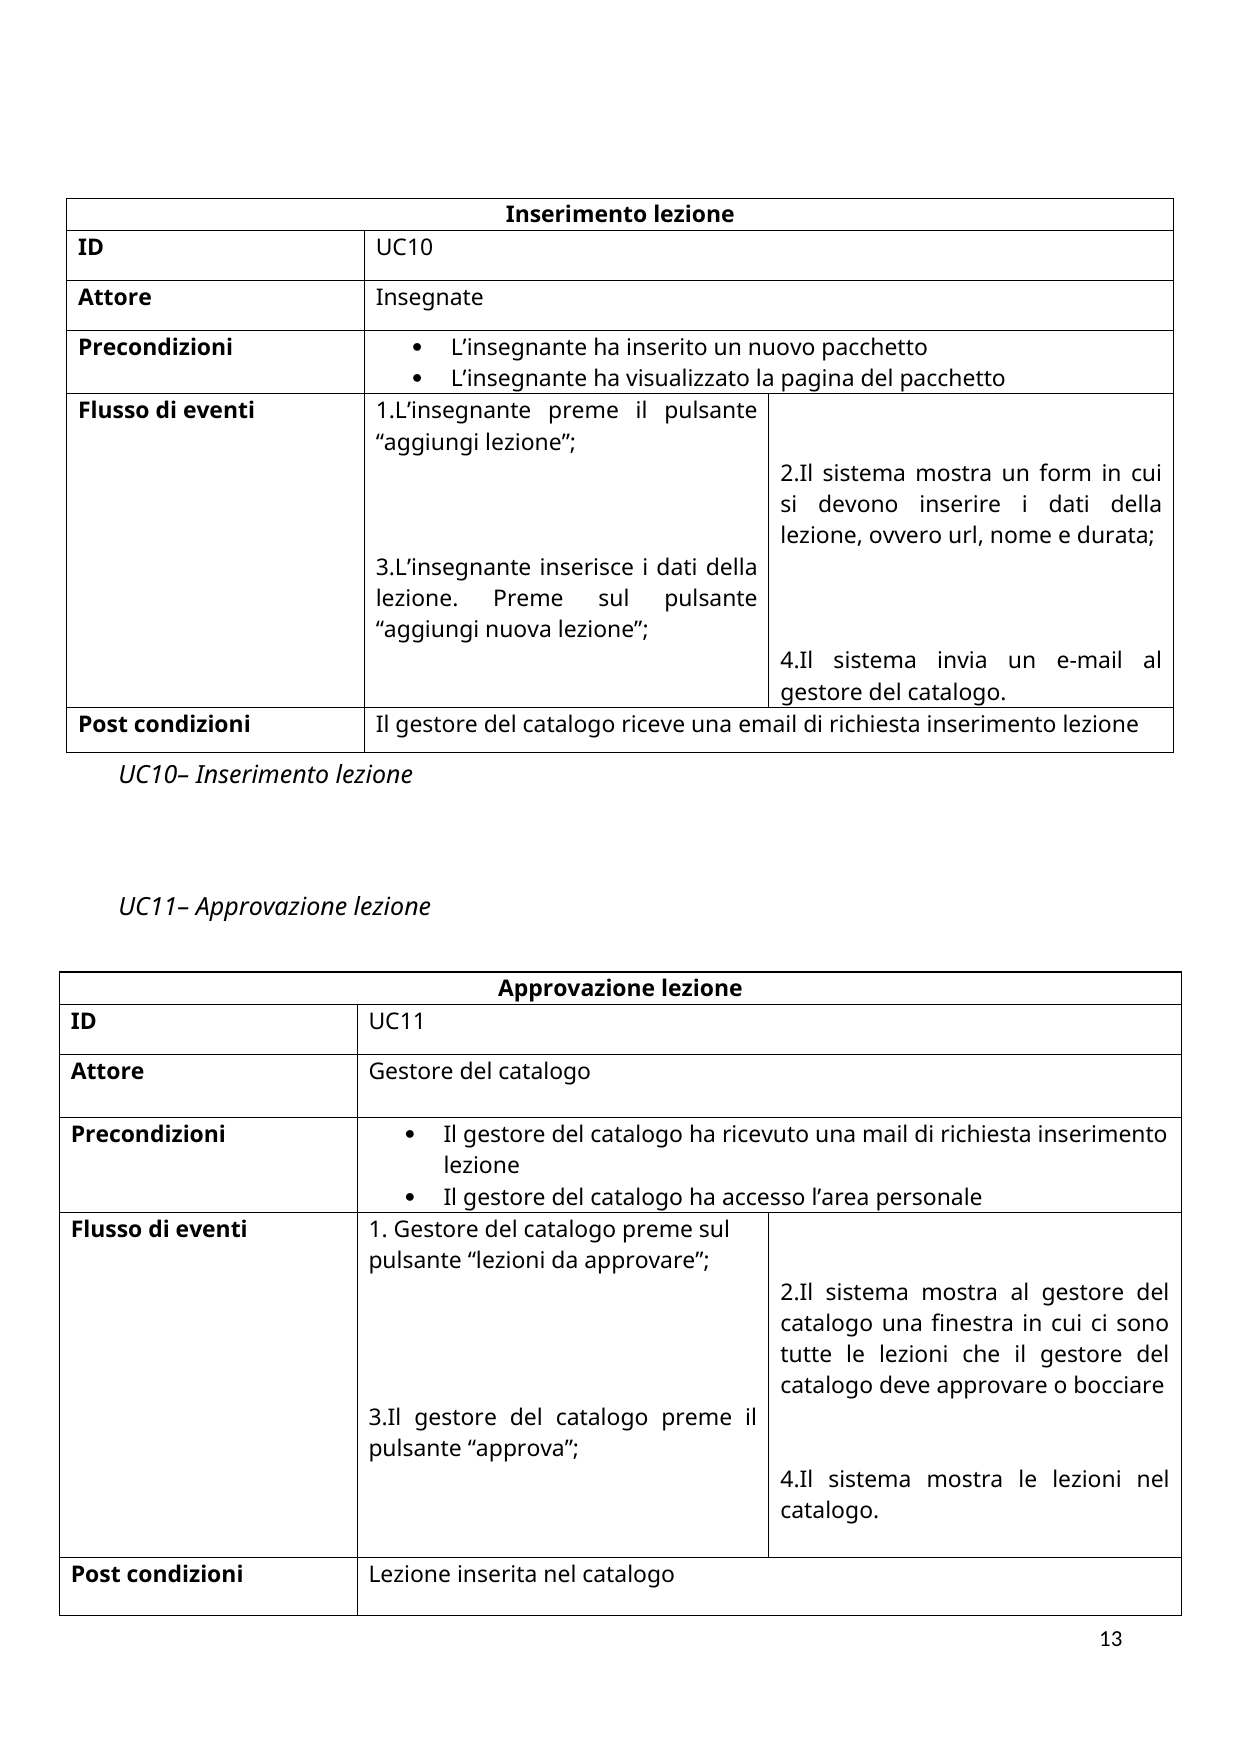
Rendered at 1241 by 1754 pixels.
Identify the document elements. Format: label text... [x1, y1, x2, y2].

table_cell Insegnate [365, 281, 1173, 330]
table_cell Attore [60, 1055, 357, 1117]
table_cell Gestore del catalogo [358, 1055, 1181, 1117]
subtitle UC10– Inserimento lezione [118, 757, 1122, 791]
table_cell UC10 [365, 231, 1173, 280]
table_cell 1.L’insegnante preme il pulsante “aggiungi lezione”; 3.L’insegnante inserisce i dati della lezione. Preme sul pulsante “aggiungi nuova lezione”; [365, 394, 768, 707]
table_header Approvazione lezione [60, 973, 1181, 1004]
table_cell Precondizioni [60, 1118, 357, 1212]
table_cell L’insegnante ha inserito un nuovo pacchetto L’insegnante ha visualizzato la pagina del pacchetto [365, 331, 1173, 393]
subtitle UC11– Approvazione lezione [118, 889, 1122, 923]
table_cell Lezione inserita nel catalogo [358, 1558, 1181, 1614]
table_cell Flusso di eventi [60, 1213, 357, 1557]
table_cell Il gestore del catalogo riceve una email di richiesta inserimento lezione [365, 708, 1173, 752]
table_cell Precondizioni [67, 331, 364, 393]
table_cell Post condizioni [67, 708, 364, 752]
table_cell ID [60, 1005, 357, 1054]
table_cell Flusso di eventi [67, 394, 364, 707]
table_cell UC11 [358, 1005, 1181, 1054]
table_cell ID [67, 231, 364, 280]
table_cell 1. Gestore del catalogo preme sul pulsante “lezioni da approvare”; 3.Il gestore del catalogo preme il pulsante “approva”; [358, 1213, 768, 1557]
table_cell 2.Il sistema mostra un form in cui si devono inserire i dati della lezione, ovvero url, nome e durata; 4.Il sistema invia un e-mail al gestore del catalogo. [769, 394, 1173, 707]
table_cell 2.Il sistema mostra al gestore del catalogo una finestra in cui ci sono tutte le lezioni che il gestore del catalogo deve approvare o bocciare 4.Il sistema mostra le lezioni nel catalogo. [769, 1213, 1181, 1557]
table_cell Il gestore del catalogo ha ricevuto una mail di richiesta inserimento lezione Il gestore del catalogo ha accesso l’area personale [358, 1118, 1181, 1212]
table_header Inserimento lezione [67, 199, 1173, 230]
table_cell Post condizioni [60, 1558, 357, 1614]
table_cell Attore [67, 281, 364, 330]
